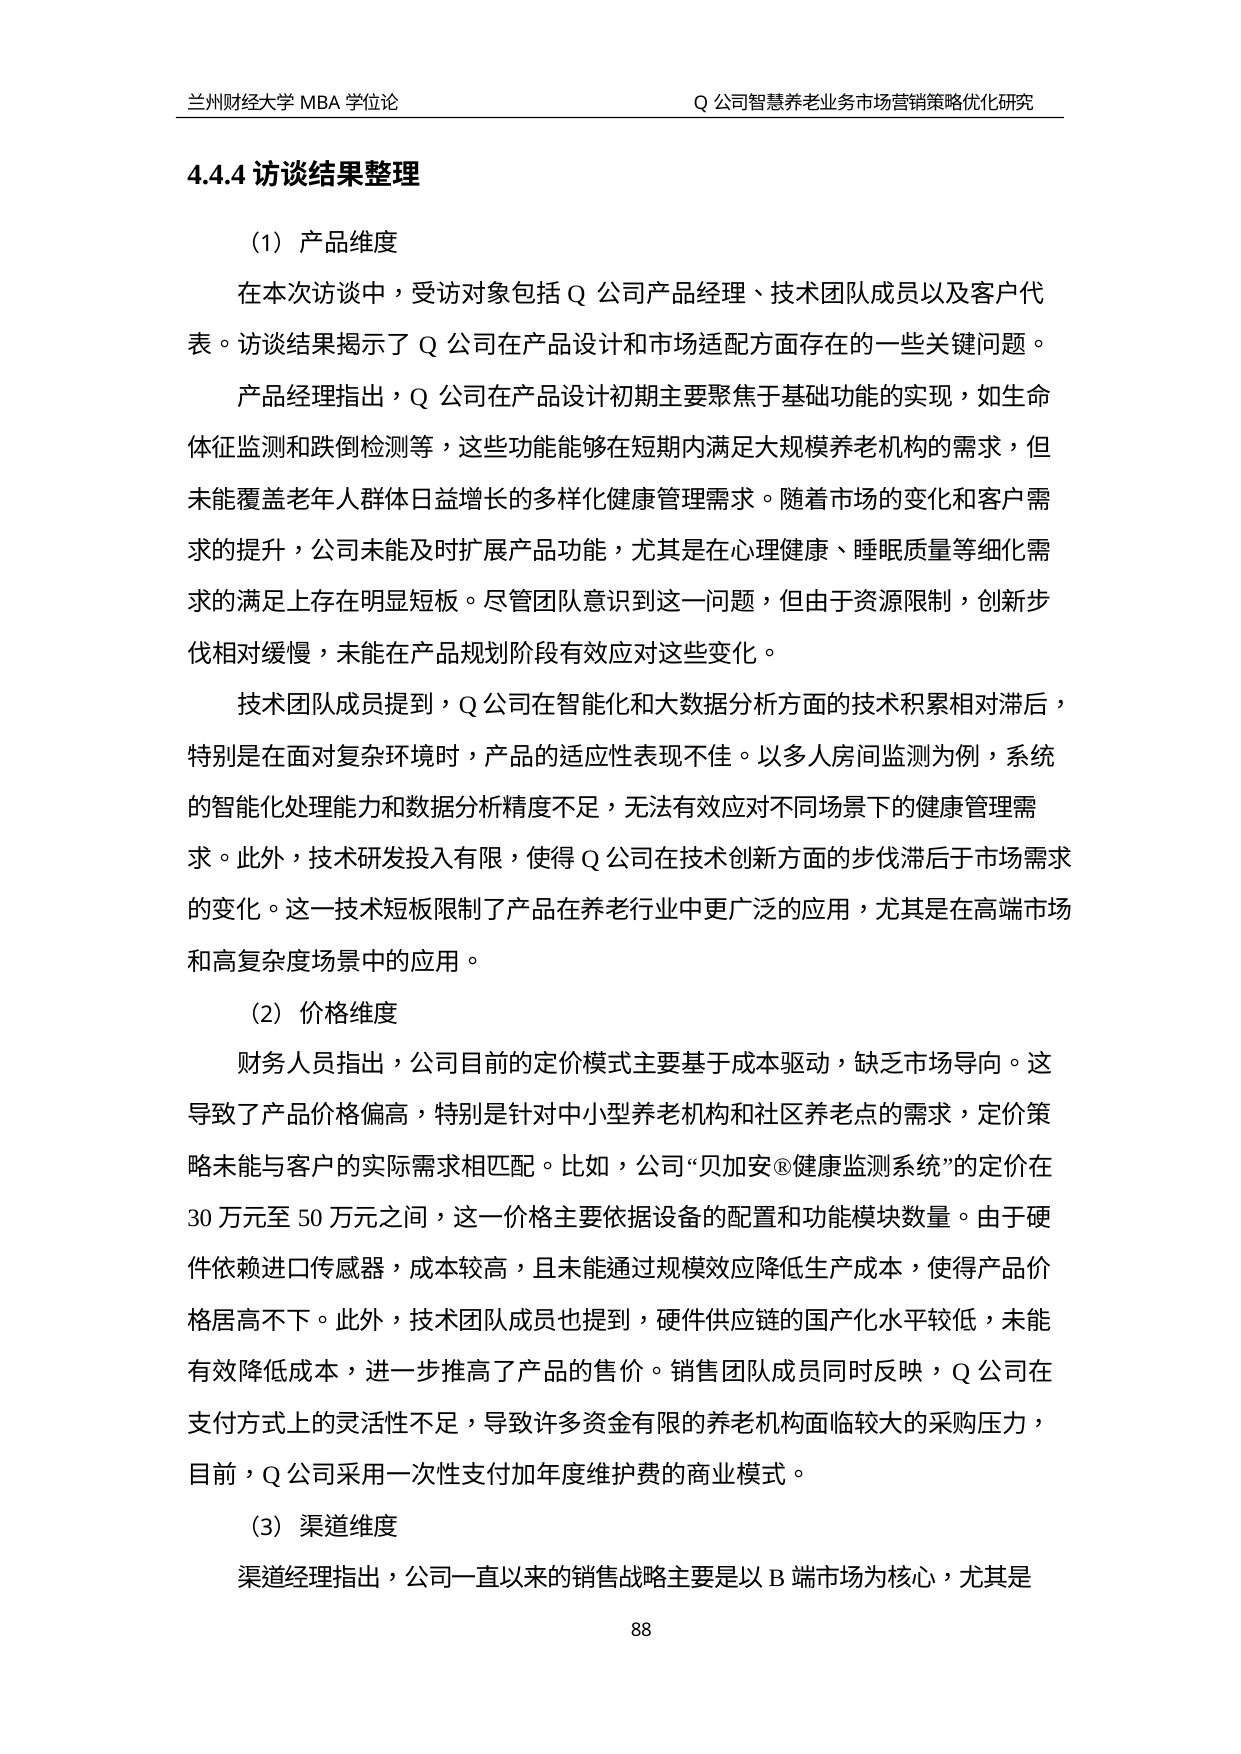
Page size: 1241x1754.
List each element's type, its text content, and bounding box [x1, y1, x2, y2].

subtitle 访谈结果整理 [187, 154, 1093, 193]
text 表。访谈结果揭示了 Q 公司在产品设计和市场适配方面存在的一些关键问题。产品经理指出，Q 公司在产品设计初期主要聚焦于基础功能的实现，如生命 [187, 326, 1053, 412]
text 渠道经理指出，公司一直以来的销售战略主要是以 B 端市场为核心，尤其是 [237, 1559, 1093, 1593]
text 财务人员指出，公司目前的定价模式主要基于成本驱动，缺乏市场导向。这导致了产品价格偏高，特别是针对中小型养老机构和社区养老点的需求，定价策略未能与客户的实际需求相匹配。比如，公司“贝加安®健康监测系统”的定价在 30 万元至 50 万元之间，这一价格主要依据设备的配置和功能模块数量。由于硬件依赖进口传感器，成本较高，且未能通过规模效应降低生产成本，使得产品价格居高不下。此外，技术团队成员也提到，硬件供应链的国产化水平较低，未能有效降低成本，进一步推高了产品的售价。销售团队成员同时反映，Q 公司在支付方式上的灵活性不足，导致许多资金有限的养老机构面临较大的采购压力，目前，Q 公司采用一次性支付加年度维护费的商业模式。 [187, 1046, 1053, 1491]
text 在本次访谈中，受访对象包括 Q 公司产品经理、技术团队成员以及客户代 [237, 276, 1093, 310]
text 体征监测和跌倒检测等，这些功能能够在短期内满足大规模养老机构的需求，但未能覆盖老年人群体日益增长的多样化健康管理需求。随着市场的变化和客户需求的提升，公司未能及时扩展产品功能，尤其是在心理健康、睡眠质量等细化需求的满足上存在明显短板。尽管团队意识到这一问题，但由于资源限制，创新步伐相对缓慢，未能在产品规划阶段有效应对这些变化。 [187, 430, 1053, 669]
list 价格维度 [237, 995, 1093, 1029]
list 渠道维度 [237, 1509, 1093, 1543]
list 产品维度 [237, 225, 1093, 259]
text 技术团队成员提到，Q 公司在智能化和大数据分析方面的技术积累相对滞后，特别是在面对复杂环境时，产品的适应性表现不佳。以多人房间监测为例，系统 的智能化处理能力和数据分析精度不足，无法有效应对不同场景下的健康管理需求。此外，技术研发投入有限，使得 Q 公司在技术创新方面的步伐滞后于市场需求的变化。这一技术短板限制了产品在养老行业中更广泛的应用，尤其是在高端市场和高复杂度场景中的应用。 [187, 687, 1078, 978]
